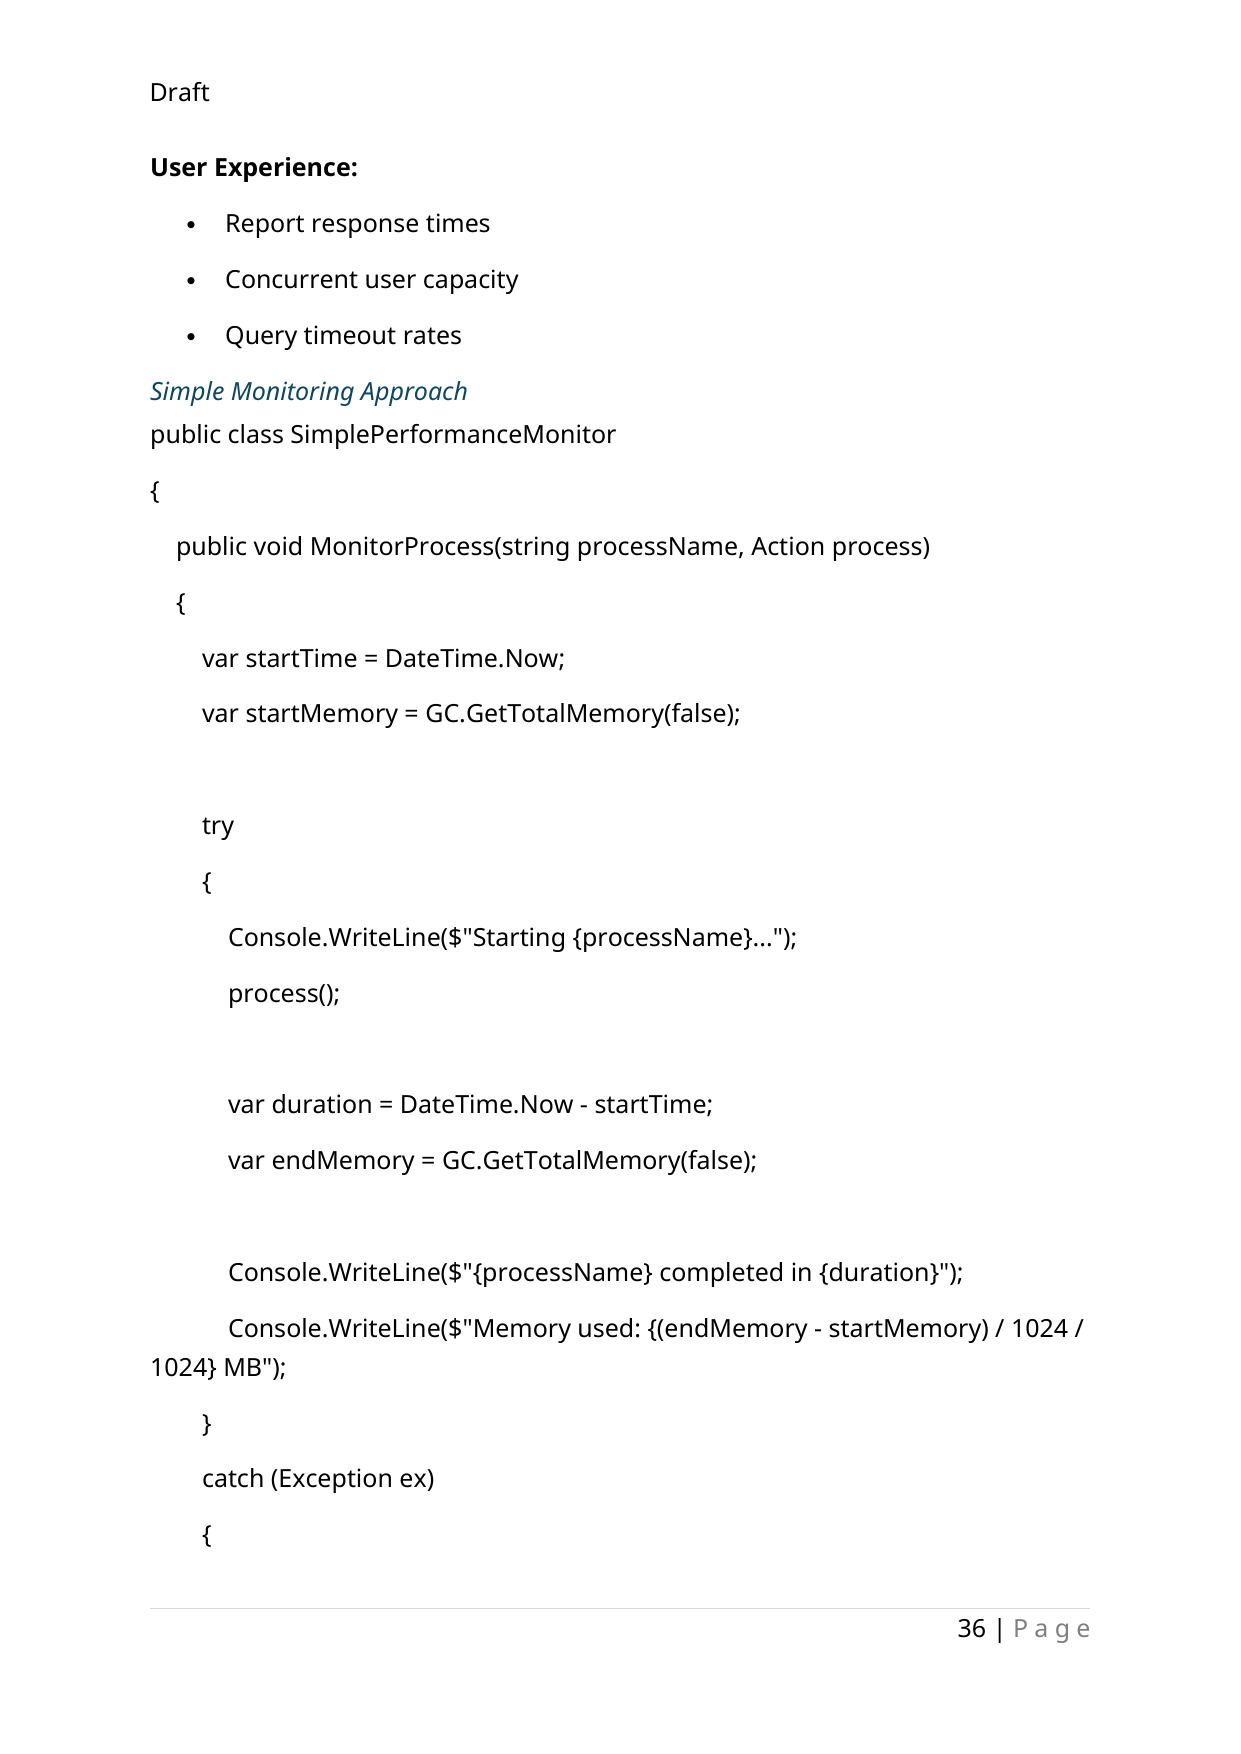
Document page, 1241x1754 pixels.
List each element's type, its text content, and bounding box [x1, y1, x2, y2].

list Query timeout rates [187, 317, 1090, 352]
text catch (Exception ex) [150, 1461, 1090, 1495]
text { [150, 584, 1090, 618]
text User Experience: [150, 150, 1090, 184]
text var endMemory = GC.GetTotalMemory(false); [150, 1143, 1090, 1177]
text { [150, 1517, 1090, 1551]
text Console.WriteLine($"{processName} completed in {duration}"); [150, 1254, 1090, 1288]
text Console.WriteLine($"Memory used: {(endMemory - startMemory) / 1024 / 1024} MB"); [150, 1310, 1090, 1383]
text public class SimplePerformanceMonitor [150, 417, 1090, 451]
text var duration = DateTime.Now - startTime; [150, 1087, 1090, 1121]
text var startMemory = GC.GetTotalMemory(false); [150, 696, 1090, 730]
text try [150, 808, 1090, 842]
text } [150, 1405, 1090, 1439]
text { [150, 864, 1090, 898]
text Console.WriteLine($"Starting {processName}..."); [150, 919, 1090, 953]
text var startTime = DateTime.Now; [150, 640, 1090, 674]
subtitle Simple Monitoring Approach [150, 373, 1090, 407]
text public void MonitorProcess(string processName, Action process) [150, 529, 1090, 563]
text { [150, 473, 1090, 507]
list Report response times [187, 206, 1090, 240]
text process(); [150, 975, 1090, 1009]
list Concurrent user capacity [187, 262, 1090, 296]
